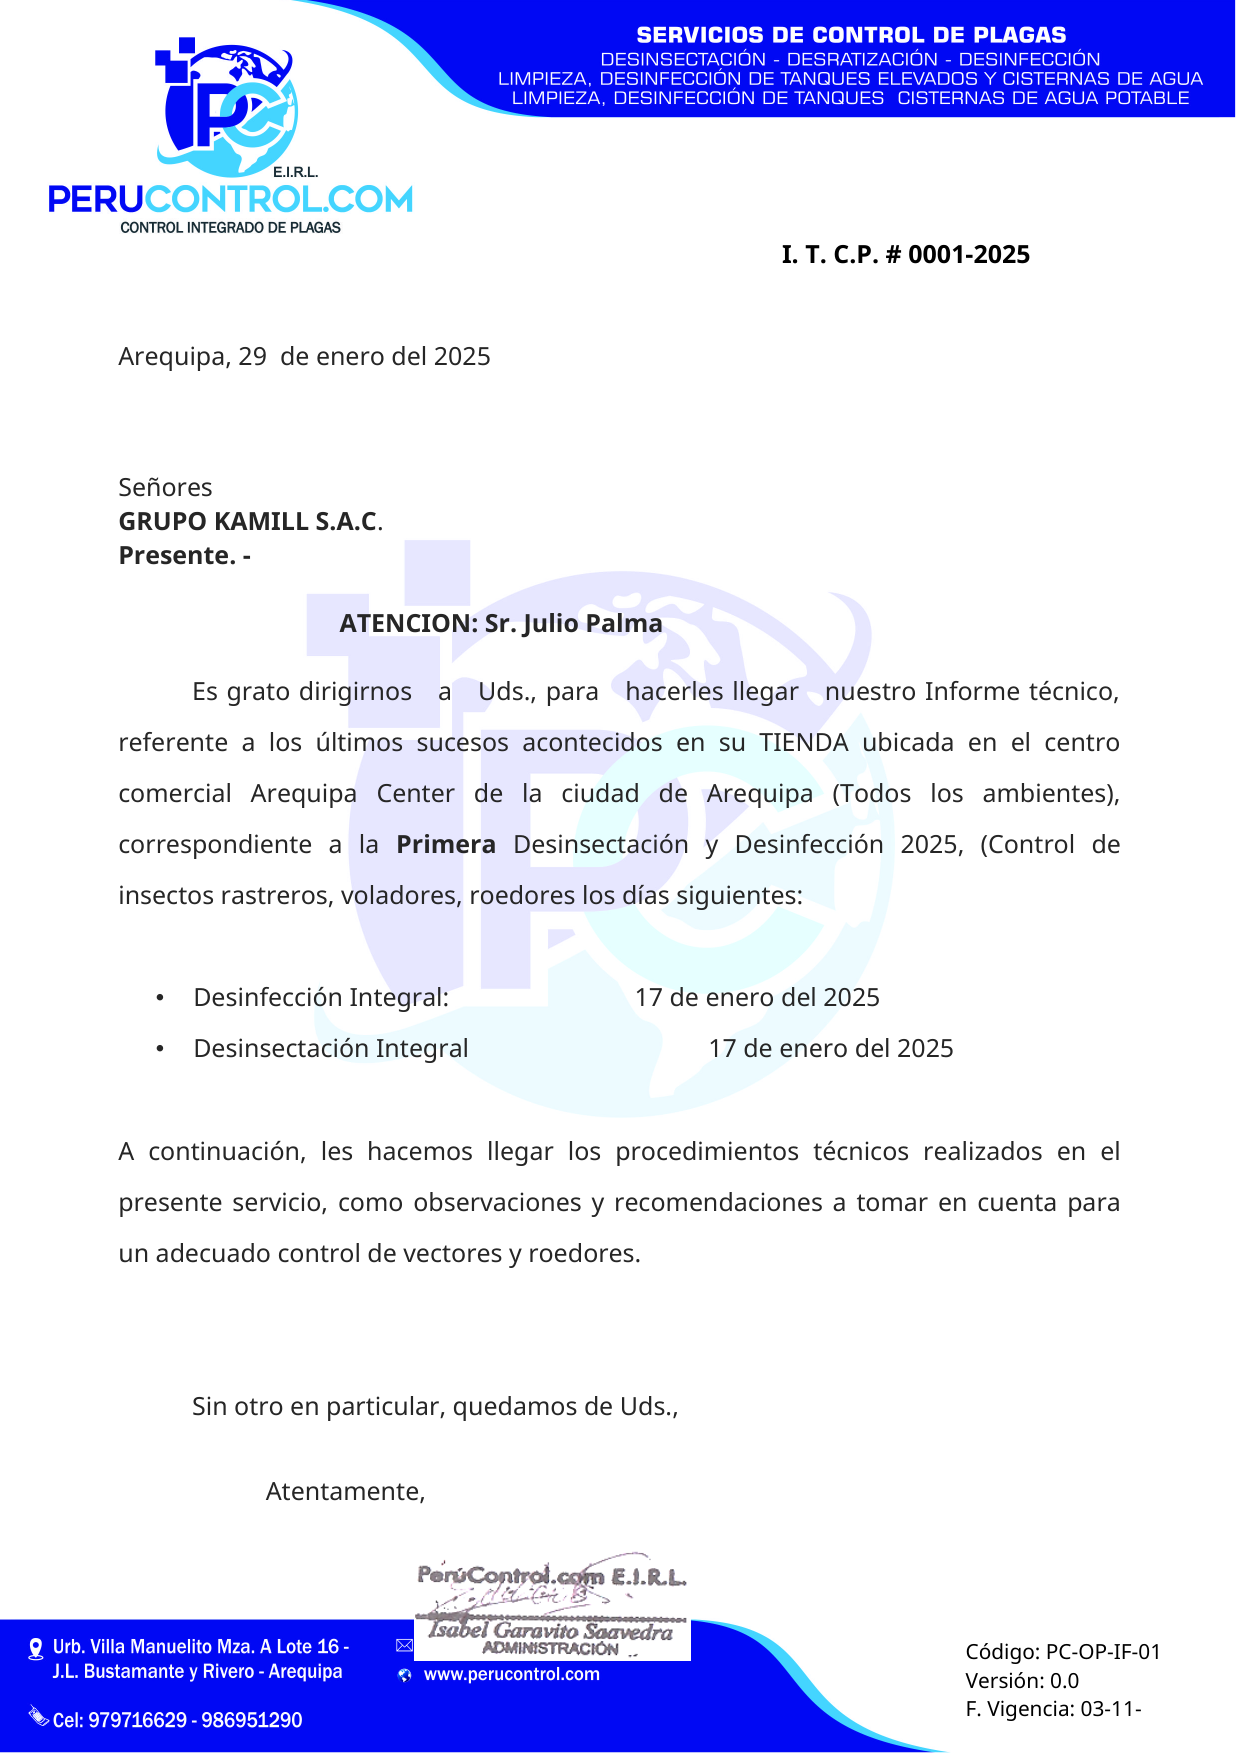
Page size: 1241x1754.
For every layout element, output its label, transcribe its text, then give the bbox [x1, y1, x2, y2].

picture [0, 0, 1236, 1753]
text Sin otro en particular, quedamos de Uds., [118, 1388, 1122, 1422]
list Desinsectación Integral 17 de enero del 2025 [156, 1031, 1122, 1065]
text I. T. C.P. # 0001-2025 [708, 236, 1122, 270]
text Arequipa, 29 de enero del 2025 [118, 338, 1122, 372]
text Atentamente, [192, 1473, 1122, 1507]
text Es grato dirigirnos a Uds., para hacerles llegar nuestro Informe técnico, referente a los últimos sucesos acontecidos en su TIENDA ubicada en el centro comercial Arequipa Center de la ciudad de Arequipa (Todos los ambientes), correspondiente a la Primera Desinsectación y Desinfección 2025, (Control de insectos rastreros, voladores, roedores los días siguientes: [118, 674, 1122, 912]
text Presente. - [118, 537, 1122, 572]
text A continuación, les hacemos llegar los procedimientos técnicos realizados en el presente servicio, como observaciones y recomendaciones a tomar en cuenta para un adecuado control de vectores y roedores. [118, 1133, 1122, 1269]
text GRUPO KAMILL S.A.C. [118, 503, 1122, 537]
text ATENCION: Sr. Julio Palma [266, 606, 1122, 640]
list Desinfección Integral: 17 de enero del 2025 [156, 980, 1122, 1014]
text Señores [118, 469, 1122, 503]
